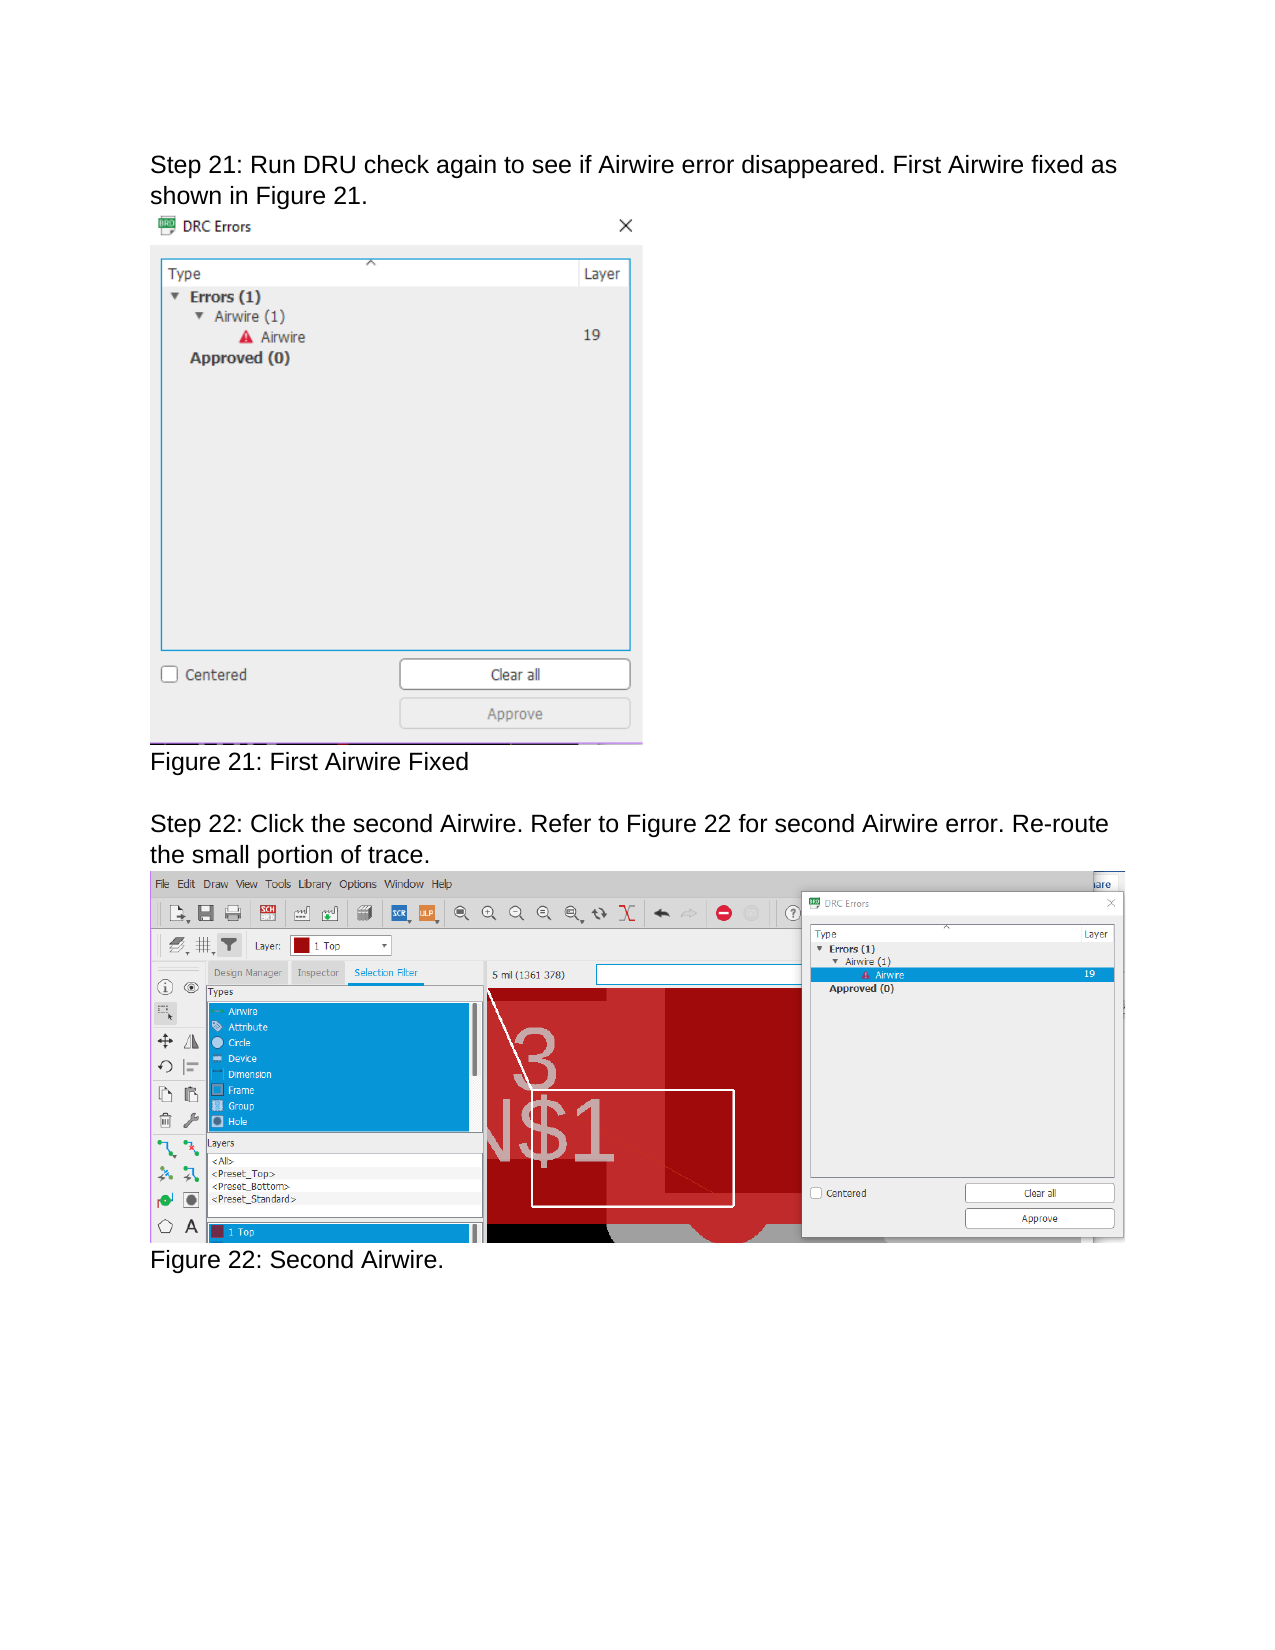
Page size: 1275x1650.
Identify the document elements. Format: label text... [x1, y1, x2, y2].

list Figure 22: Second Airwire. [150, 1245, 1125, 1273]
picture [150, 871, 1125, 1243]
picture [150, 212, 643, 745]
list Figure 21: First Airwire Fixed [150, 747, 1125, 776]
list Step 21: Run DRU check again to see if Airwire error disappeared. First Airwire fixed as shown in Figure 21. [150, 150, 1125, 210]
list Step 22: Click the second Airwire. Refer to Figure 22 for second Airwire error. Re-route the small portion of trace. [150, 809, 1125, 869]
picture [212, 1226, 223, 1237]
